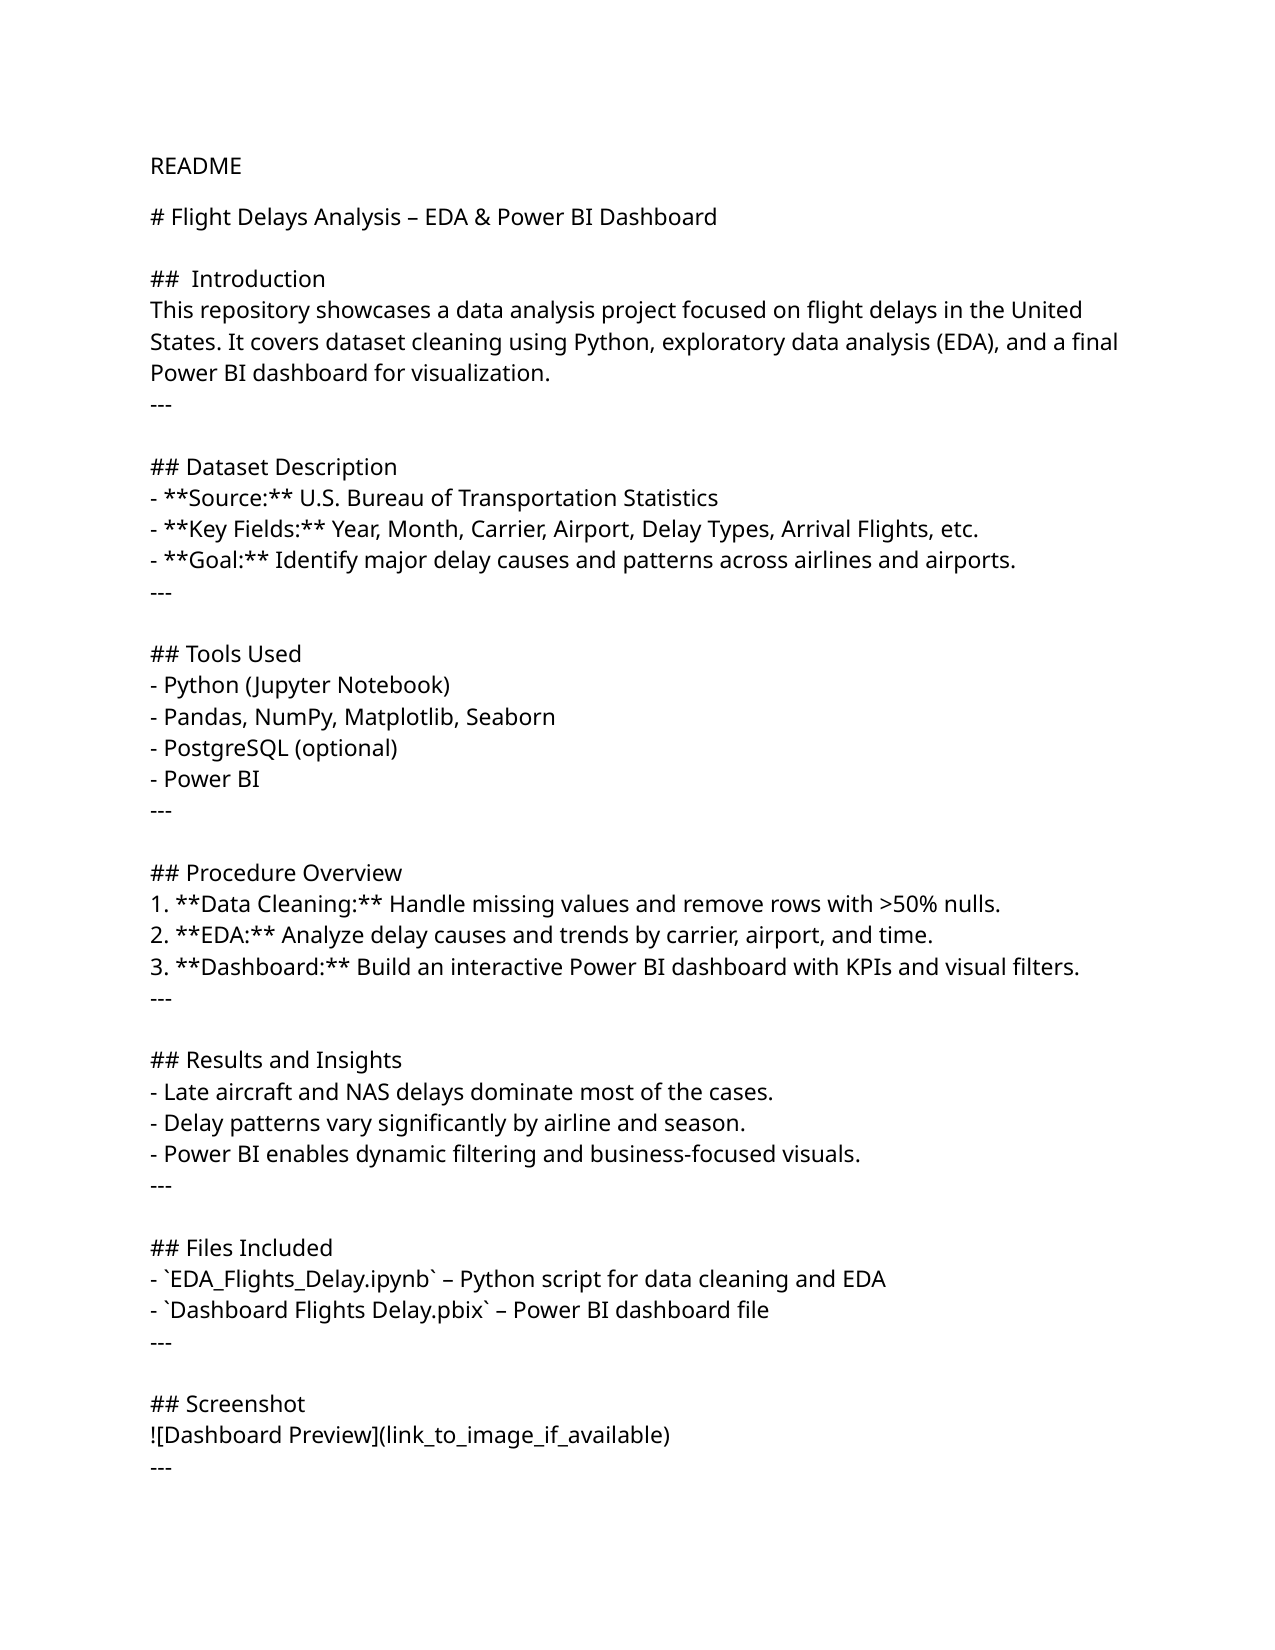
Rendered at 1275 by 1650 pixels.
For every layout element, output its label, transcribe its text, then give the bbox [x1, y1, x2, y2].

text ## Files Included [150, 1232, 1125, 1263]
text 2. **EDA:** Analyze delay causes and trends by carrier, airport, and time. [150, 919, 1125, 950]
text ## Tools Used [150, 638, 1125, 669]
text - Python (Jupyter Notebook) [150, 669, 1125, 700]
text ## Results and Insights [150, 1044, 1125, 1075]
text --- [150, 1169, 1125, 1200]
text ## Procedure Overview [150, 857, 1125, 888]
text - `EDA_Flights_Delay.ipynb` – Python script for data cleaning and EDA [150, 1263, 1125, 1294]
text - **Key Fields:** Year, Month, Carrier, Airport, Delay Types, Arrival Flights, etc. [150, 513, 1125, 544]
text - PostgreSQL (optional) [150, 732, 1125, 763]
text --- [150, 1325, 1125, 1357]
text - `Dashboard Flights Delay.pbix` – Power BI dashboard file [150, 1294, 1125, 1325]
text # Flight Delays Analysis – EDA & Power BI Dashboard [150, 200, 1125, 232]
text ## Introduction [150, 263, 1125, 294]
text - **Goal:** Identify major delay causes and patterns across airlines and airports. [150, 544, 1125, 575]
text This repository showcases a data analysis project focused on flight delays in the United States. It covers dataset cleaning using Python, exploratory data analysis (EDA), and a final Power BI dashboard for visualization. [150, 294, 1125, 388]
text - Late aircraft and NAS delays dominate most of the cases. [150, 1075, 1125, 1107]
text --- [150, 388, 1125, 419]
text ![Dashboard Preview](link_to_image_if_available) [150, 1419, 1125, 1450]
text README [150, 150, 1125, 181]
text ## Dataset Description [150, 450, 1125, 482]
text --- [150, 575, 1125, 607]
text 1. **Data Cleaning:** Handle missing values and remove rows with >50% nulls. [150, 888, 1125, 919]
text - Pandas, NumPy, Matplotlib, Seaborn [150, 700, 1125, 732]
text --- [150, 1450, 1125, 1482]
text --- [150, 982, 1125, 1013]
text ## Screenshot [150, 1388, 1125, 1419]
text - Power BI enables dynamic filtering and business-focused visuals. [150, 1138, 1125, 1169]
text - Delay patterns vary significantly by airline and season. [150, 1107, 1125, 1138]
text 3. **Dashboard:** Build an interactive Power BI dashboard with KPIs and visual filters. [150, 950, 1125, 982]
text --- [150, 794, 1125, 825]
text - **Source:** U.S. Bureau of Transportation Statistics [150, 482, 1125, 513]
text - Power BI [150, 763, 1125, 794]
